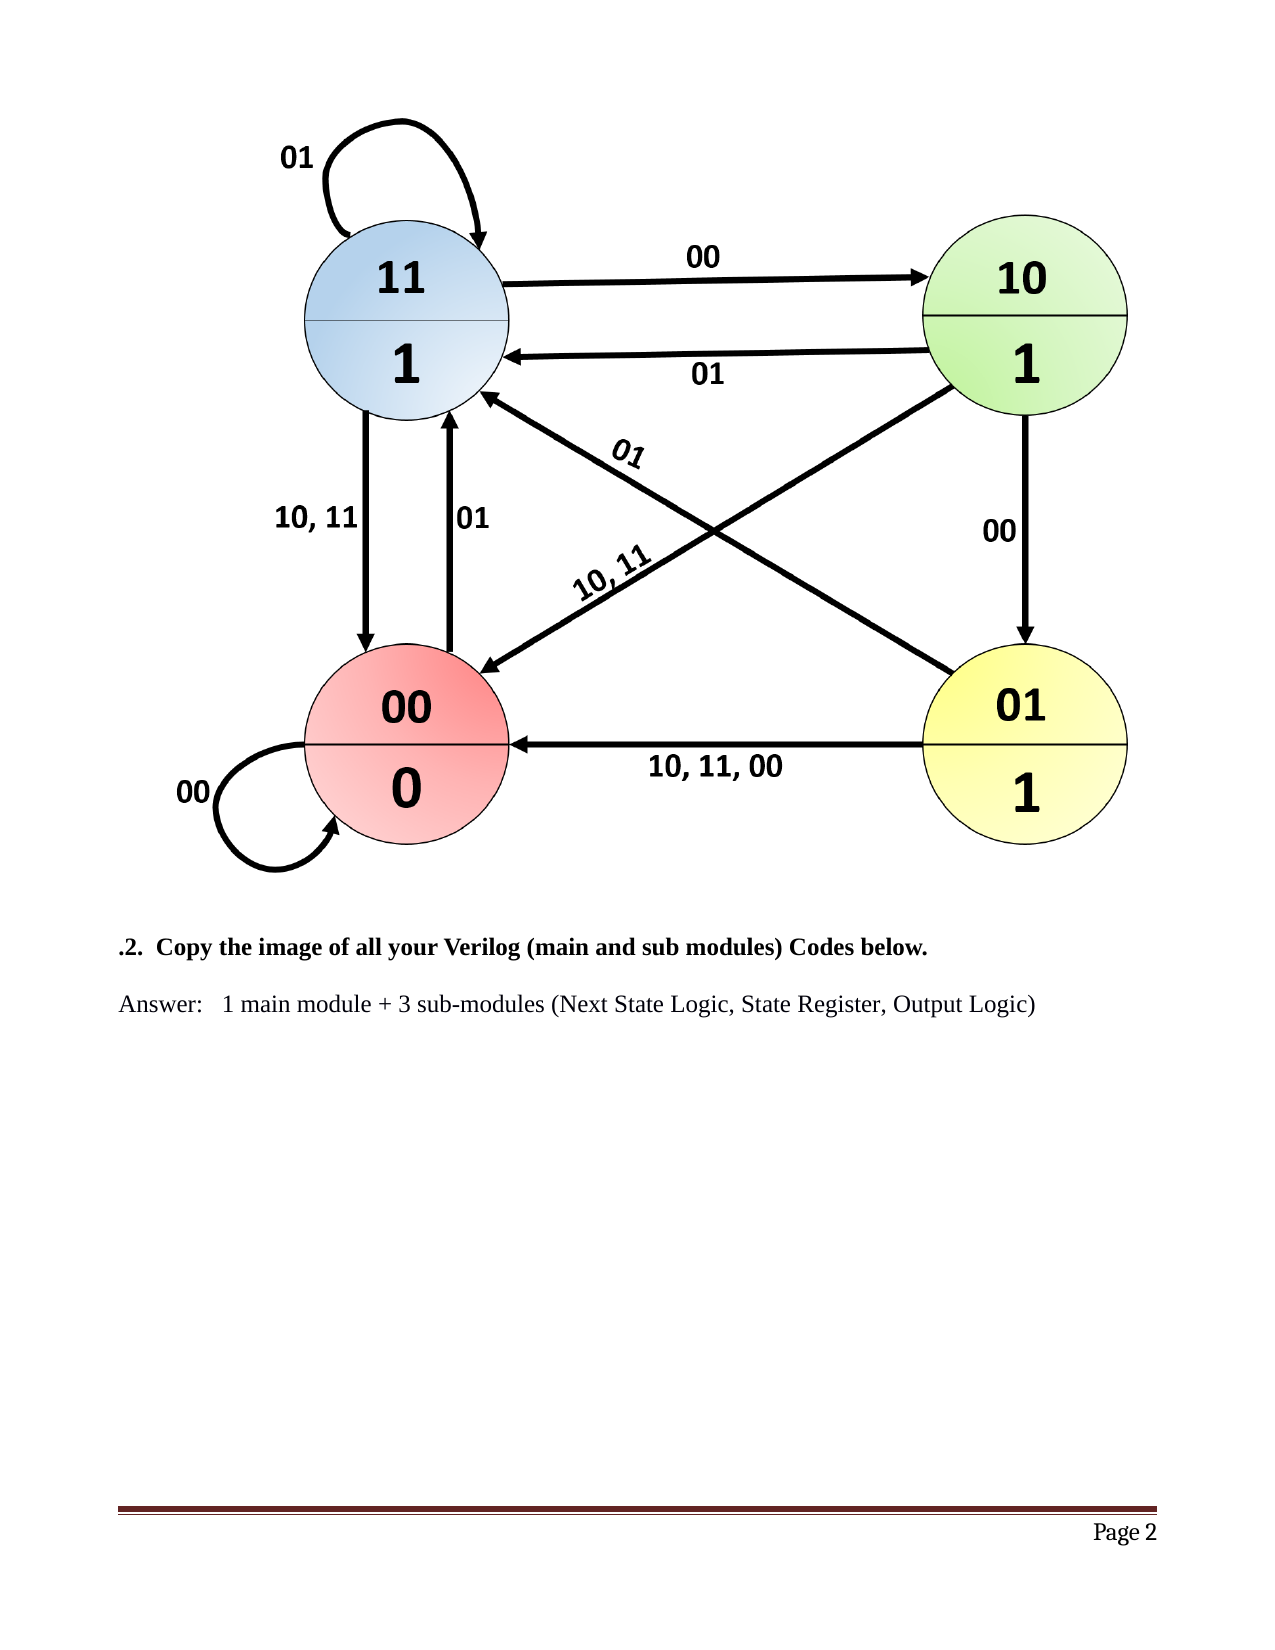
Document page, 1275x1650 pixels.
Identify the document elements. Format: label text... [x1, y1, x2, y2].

picture [155, 118, 1129, 873]
text Answer: [118, 989, 1157, 1018]
list Copy the image of all your Verilog (main and sub modules) Codes below. [118, 932, 1157, 961]
